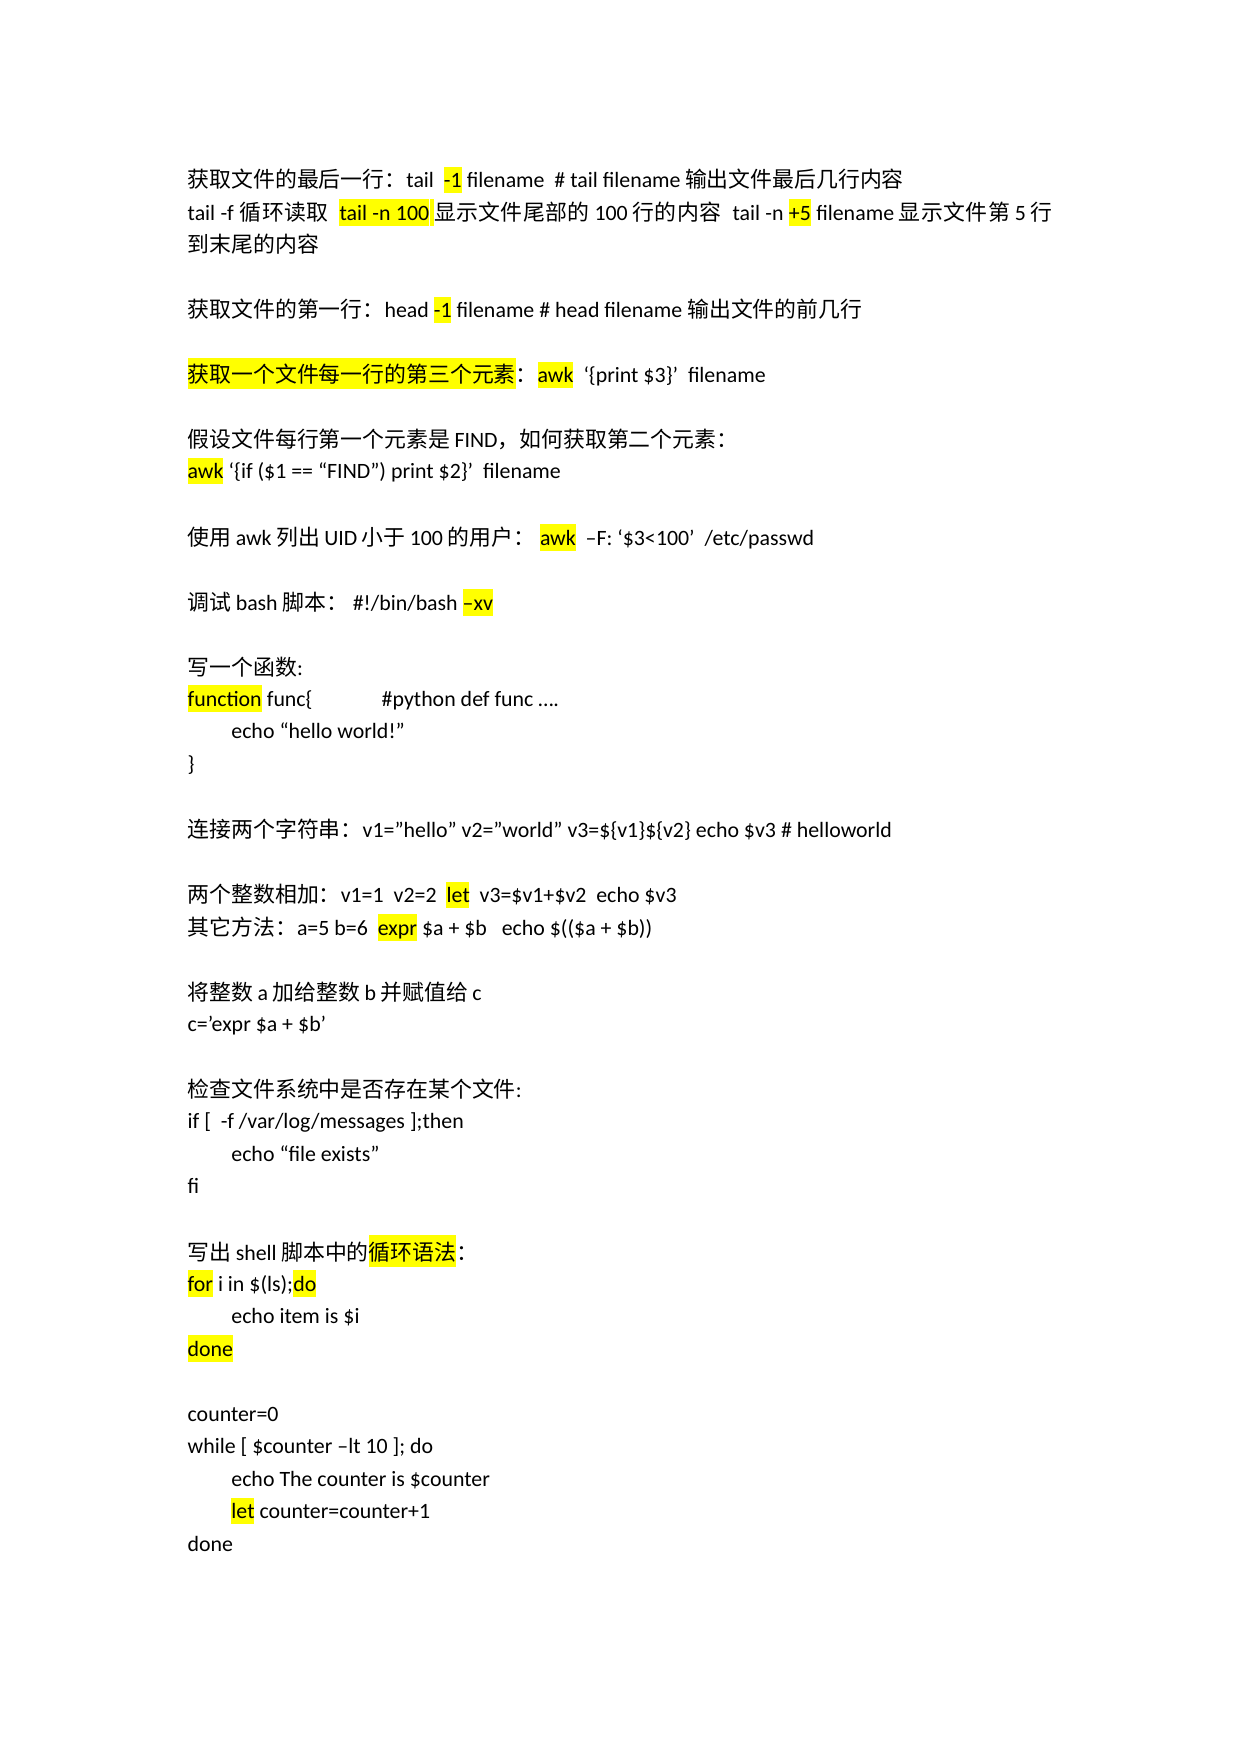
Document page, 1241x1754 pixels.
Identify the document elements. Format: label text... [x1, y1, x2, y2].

text tail -f 循环读取 tail -n 100显示文件尾部的100行的内容 tail -n +5 filename显示文件第5行到末尾的内容 [187, 194, 1053, 259]
text 假设文件每行第一个元素是FIND，如何获取第二个元素： [187, 422, 1053, 454]
text fi [187, 1169, 1053, 1202]
text 获取文件的第一行：head -1 filename # head filename 输出文件的前几行 [187, 292, 1053, 324]
text let counter=counter+1 [187, 1494, 1053, 1527]
text for i in $(ls);do [187, 1267, 1053, 1299]
text function func{ #python def func …. [187, 682, 1053, 714]
text 其它方法：a=5 b=6 expr $a + $b echo $(($a + $b)) [187, 909, 1053, 942]
text 获取文件的最后一行：tail -1 filename # tail filename输出文件最后几行内容 [187, 162, 1053, 194]
text } [187, 747, 1053, 779]
text 调试bash脚本： #!/bin/bash –xv [187, 584, 1053, 617]
text 获取一个文件每一行的第三个元素：awk ‘{print $3}’ filename [187, 357, 1053, 389]
text while [ $counter –lt 10 ]; do [187, 1429, 1053, 1462]
text 两个整数相加：v1=1 v2=2 let v3=$v1+$v2 echo $v3 [187, 877, 1053, 909]
text if [ -f /var/log/messages ];then [187, 1104, 1053, 1137]
text 检查文件系统中是否存在某个文件: [187, 1072, 1053, 1104]
text echo “hello world!” [187, 714, 1053, 747]
text 将整数a加给整数b并赋值给c [187, 974, 1053, 1007]
text done [187, 1527, 1053, 1559]
text awk ‘{if ($1 == “FIND”) print $2}’ filename [187, 454, 1053, 487]
text 使用awk列出UID小于100的用户： awk –F: ‘$3<100’ /etc/passwd [187, 519, 1053, 552]
text c=’expr $a + $b’ [187, 1007, 1053, 1039]
text 写一个函数: [187, 649, 1053, 682]
text echo item is $i [187, 1299, 1053, 1332]
text done [187, 1332, 1053, 1364]
text echo “file exists” [187, 1137, 1053, 1169]
text 写出shell脚本中的循环语法： [187, 1234, 1053, 1267]
text 连接两个字符串：v1=”hello” v2=”world” v3=${v1}${v2} echo $v3 # helloworld [187, 812, 1053, 844]
text echo The counter is $counter [187, 1462, 1053, 1494]
text counter=0 [187, 1397, 1053, 1429]
